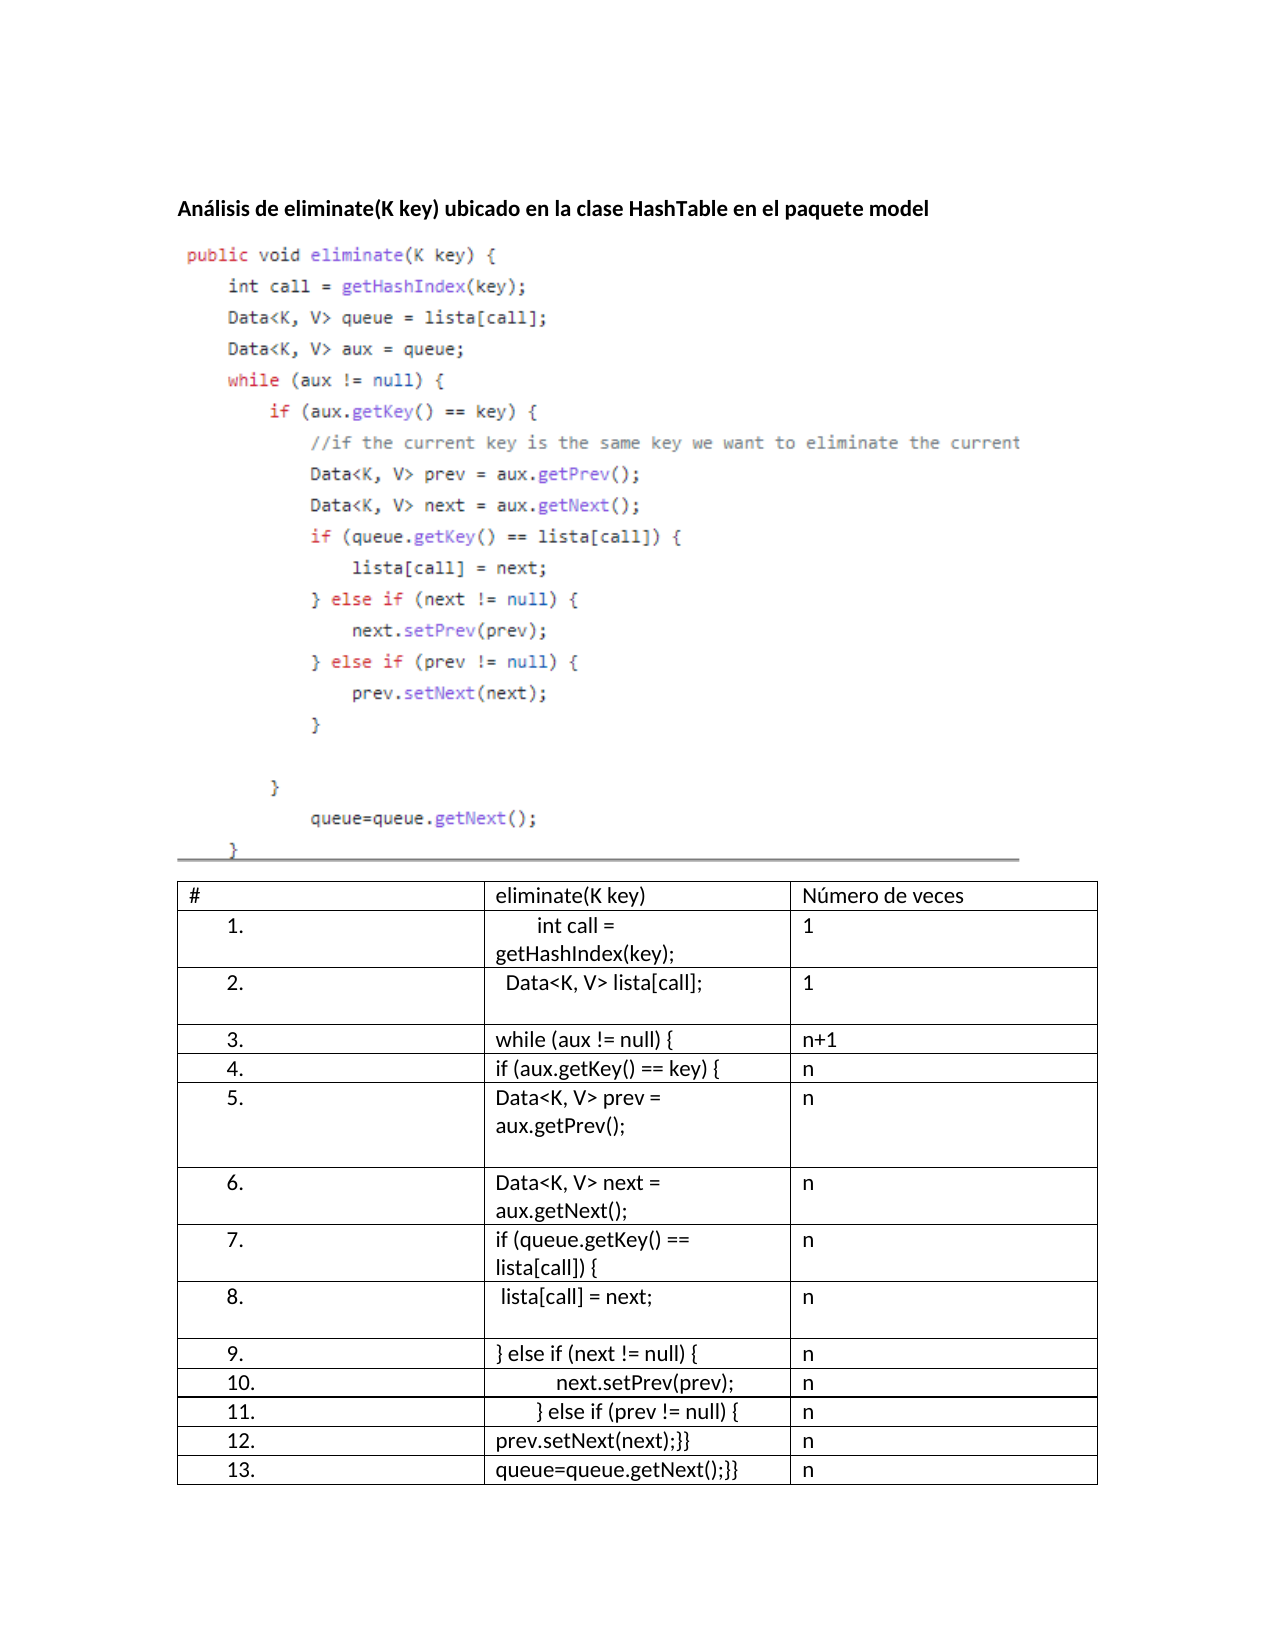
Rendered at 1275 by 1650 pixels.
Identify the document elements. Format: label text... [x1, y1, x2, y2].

picture [177, 241, 1020, 862]
table_cell [178, 1427, 484, 1454]
table_cell int call = getHashIndex(key); [485, 911, 790, 967]
table_cell n [791, 1225, 1097, 1281]
table_cell 1 [791, 911, 1097, 967]
table_cell queue=queue.getNext();}} [485, 1456, 790, 1484]
table_cell Data<K, V> lista[call]; [485, 968, 790, 1024]
table_cell n [791, 1456, 1097, 1484]
table_cell [178, 1168, 484, 1224]
table_cell [178, 911, 484, 967]
table_cell n [791, 1427, 1097, 1454]
table_cell } else if (next != null) { [485, 1339, 790, 1367]
table_cell [178, 1225, 484, 1281]
table_cell [178, 1456, 484, 1484]
table_cell Data<K, V> prev = aux.getPrev(); [485, 1083, 790, 1167]
table_cell n [791, 1398, 1097, 1426]
table_cell Data<K, V> next = aux.getNext(); [485, 1168, 790, 1224]
table_cell n [791, 1339, 1097, 1367]
table_cell n [791, 1168, 1097, 1224]
table_cell [178, 968, 484, 1024]
table_cell [178, 1369, 484, 1396]
table_cell if (aux.getKey() == key) { [485, 1054, 790, 1082]
table_cell [178, 1054, 484, 1082]
table_cell n+1 [791, 1025, 1097, 1053]
table_header # [178, 882, 484, 910]
table_cell n [791, 1054, 1097, 1082]
table_cell lista[call] = next; [485, 1282, 790, 1338]
table_header Número de veces [791, 882, 1097, 910]
table_cell [178, 1083, 484, 1167]
table_cell n [791, 1282, 1097, 1338]
table_cell next.setPrev(prev); [485, 1369, 790, 1396]
table_cell n [791, 1369, 1097, 1396]
table_cell [178, 1398, 484, 1426]
table_header eliminate(K key) [485, 882, 790, 910]
table_cell n [791, 1083, 1097, 1167]
text Análisis de eliminate(K key) ubicado en la clase HashTable en el paquete model [177, 194, 1098, 222]
table_cell [178, 1025, 484, 1053]
table_cell if (queue.getKey() == lista[call]) { [485, 1225, 790, 1281]
table_cell 1 [791, 968, 1097, 1024]
table_cell } else if (prev != null) { [485, 1398, 790, 1426]
table_cell [178, 1282, 484, 1338]
table_cell prev.setNext(next);}} [485, 1427, 790, 1454]
table_cell while (aux != null) { [485, 1025, 790, 1053]
table_cell [178, 1339, 484, 1367]
